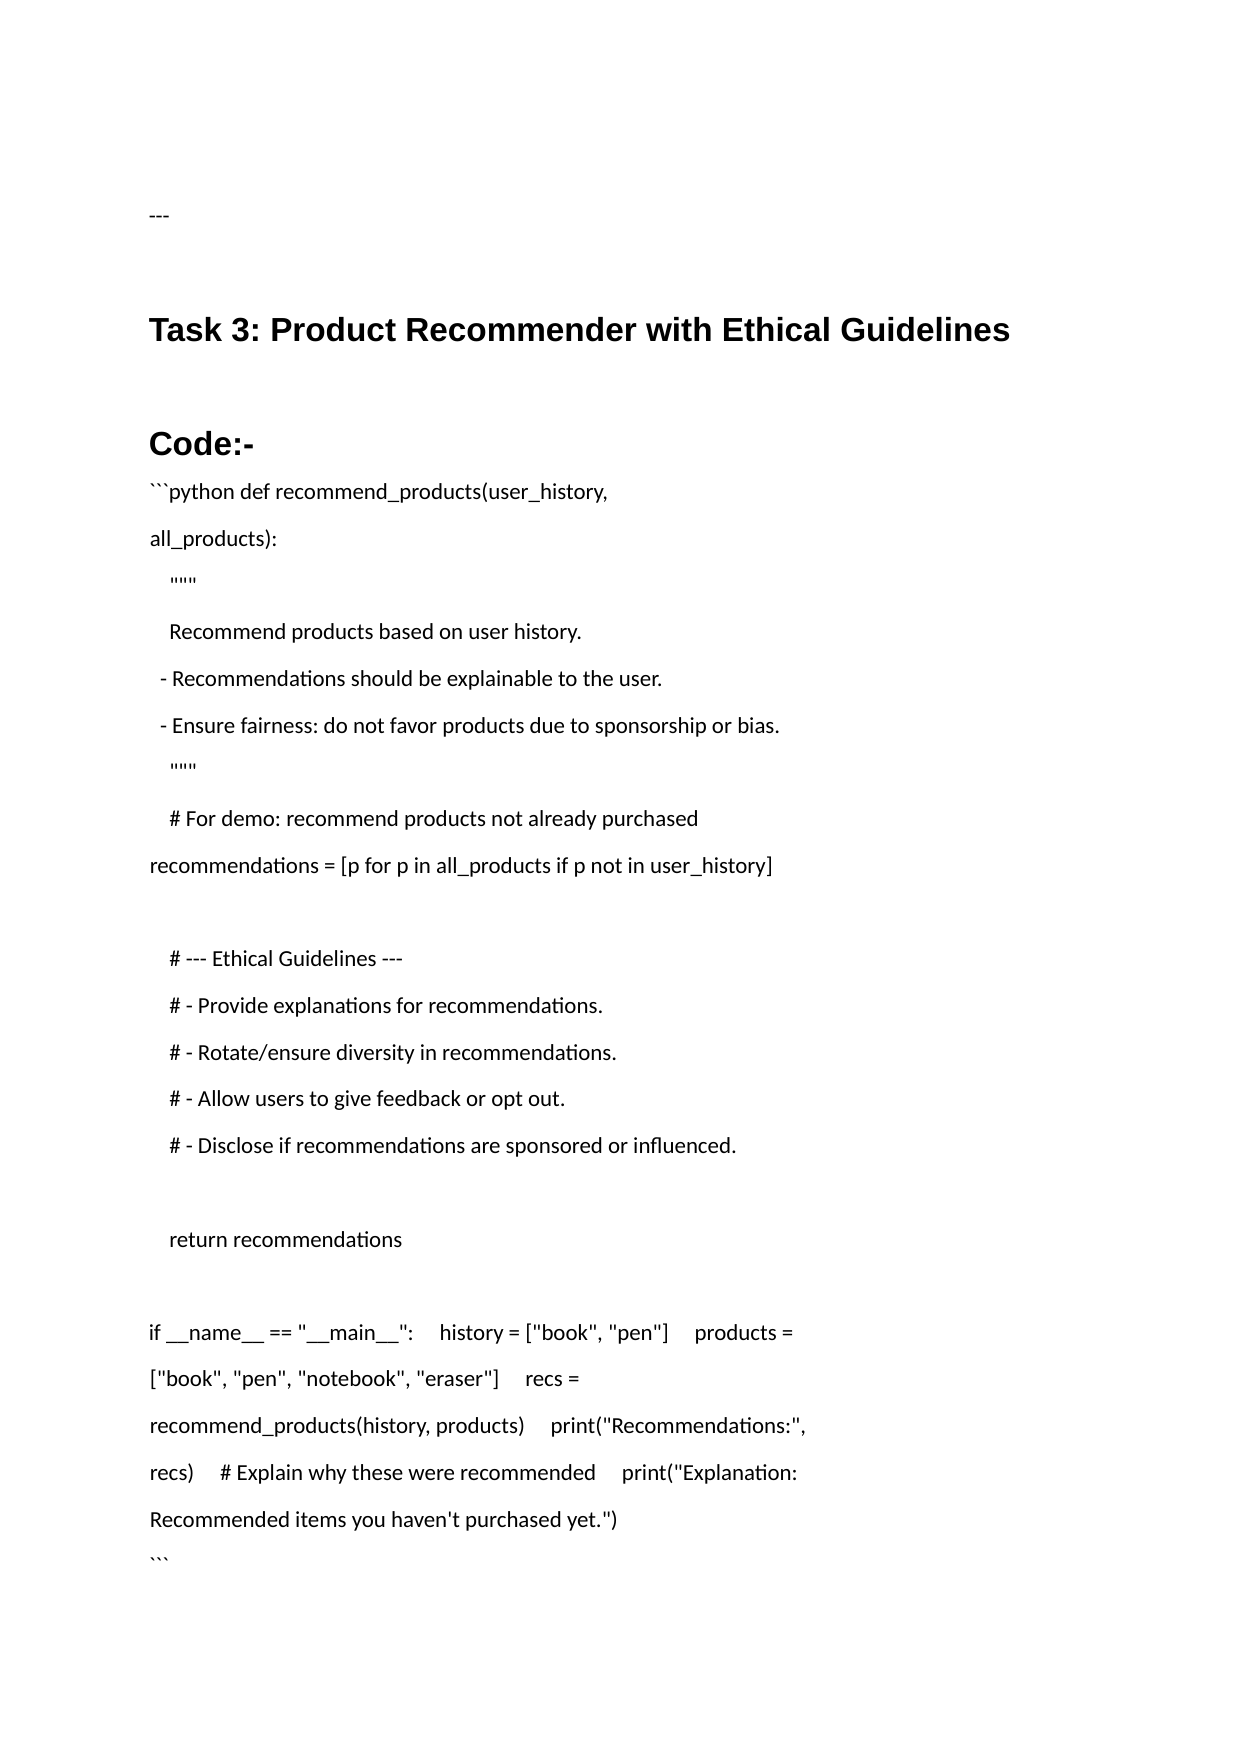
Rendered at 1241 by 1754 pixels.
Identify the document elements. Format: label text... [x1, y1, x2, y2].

list Ensure fairness: do not favor products due to sponsorship or bias. [160, 711, 1056, 739]
text ``` [148, 1552, 1056, 1580]
text Task 3: Product Recommender with Ethical Guidelines [148, 310, 1061, 348]
list Recommendations should be explainable to the user. [160, 664, 1056, 692]
text # For demo: recommend products not already purchased recommendations = [p for p in all_products if p not in user_history] [148, 804, 876, 879]
text --- [148, 202, 1056, 230]
text """ [148, 757, 1056, 785]
text # --- Ethical Guidelines --- [148, 944, 1056, 973]
text ```python def recommend_products(user_history, all_products): [148, 477, 651, 552]
text # - Disclose if recommendations are sponsored or influenced. [148, 1131, 1056, 1159]
text # - Rotate/ensure diversity in recommendations. [148, 1038, 1056, 1066]
text # - Allow users to give feedback or opt out. [148, 1084, 1056, 1113]
text if __name__ == "__main__": history = ["book", "pen"] products = ["book", "pen", "notebook", "eraser"] recs = recommend_products(history, products) print("Recommendations:", recs) # Explain why these were recommended print("Explanation: Recommended items you haven't purchased yet.") [148, 1318, 821, 1533]
text """ [148, 571, 1056, 599]
subtitle Code:- [148, 424, 305, 463]
text # - Provide explanations for recommendations. [148, 991, 1056, 1019]
text Recommend products based on user history. [148, 617, 1056, 645]
text return recommendations [148, 1225, 1056, 1253]
